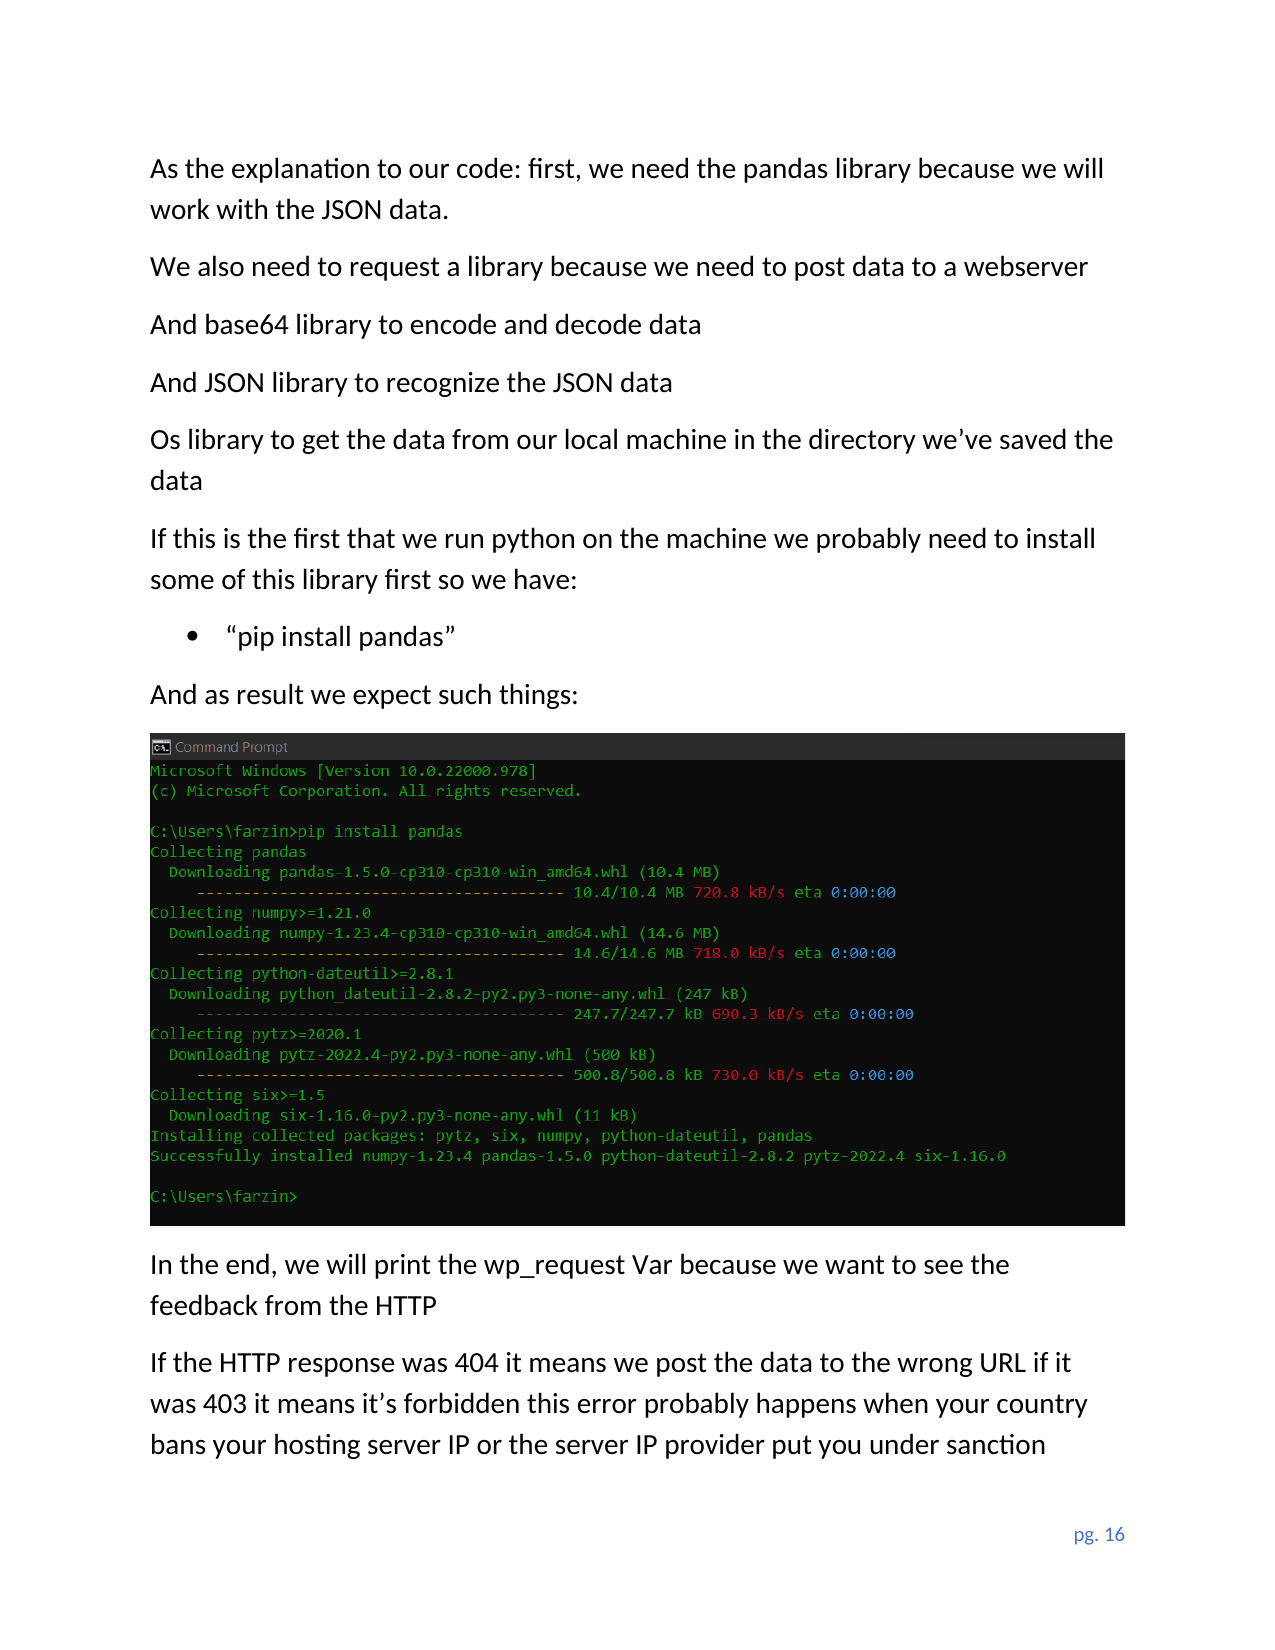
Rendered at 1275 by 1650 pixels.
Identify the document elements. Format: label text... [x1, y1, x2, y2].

picture [150, 733, 1125, 1226]
text And as result we expect such things: [150, 676, 1125, 712]
list “pip install pandas” [187, 618, 1125, 654]
text Os library to get the data from our local machine in the directory we’ve saved the data [150, 421, 1125, 498]
text If this is the first that we run python on the machine we probably need to install some of this library first so we have: [150, 520, 1125, 596]
text We also need to request a library because we need to post data to a webserver [150, 248, 1125, 284]
text And JSON library to recognize the JSON data [150, 364, 1125, 399]
text As the explanation to our code: first, we need the pandas library because we will work with the JSON data. [150, 150, 1125, 227]
text If the HTTP response was 404 it means we post the data to the wrong URL if it was 403 it means it’s forbidden this error probably happens when your country bans your hosting server IP or the server IP provider put you under sanction [150, 1344, 1125, 1462]
text And base64 library to encode and decode data [150, 306, 1125, 342]
text In the end, we will print the wp_request Var because we want to see the feedback from the HTTP [150, 1246, 1125, 1323]
